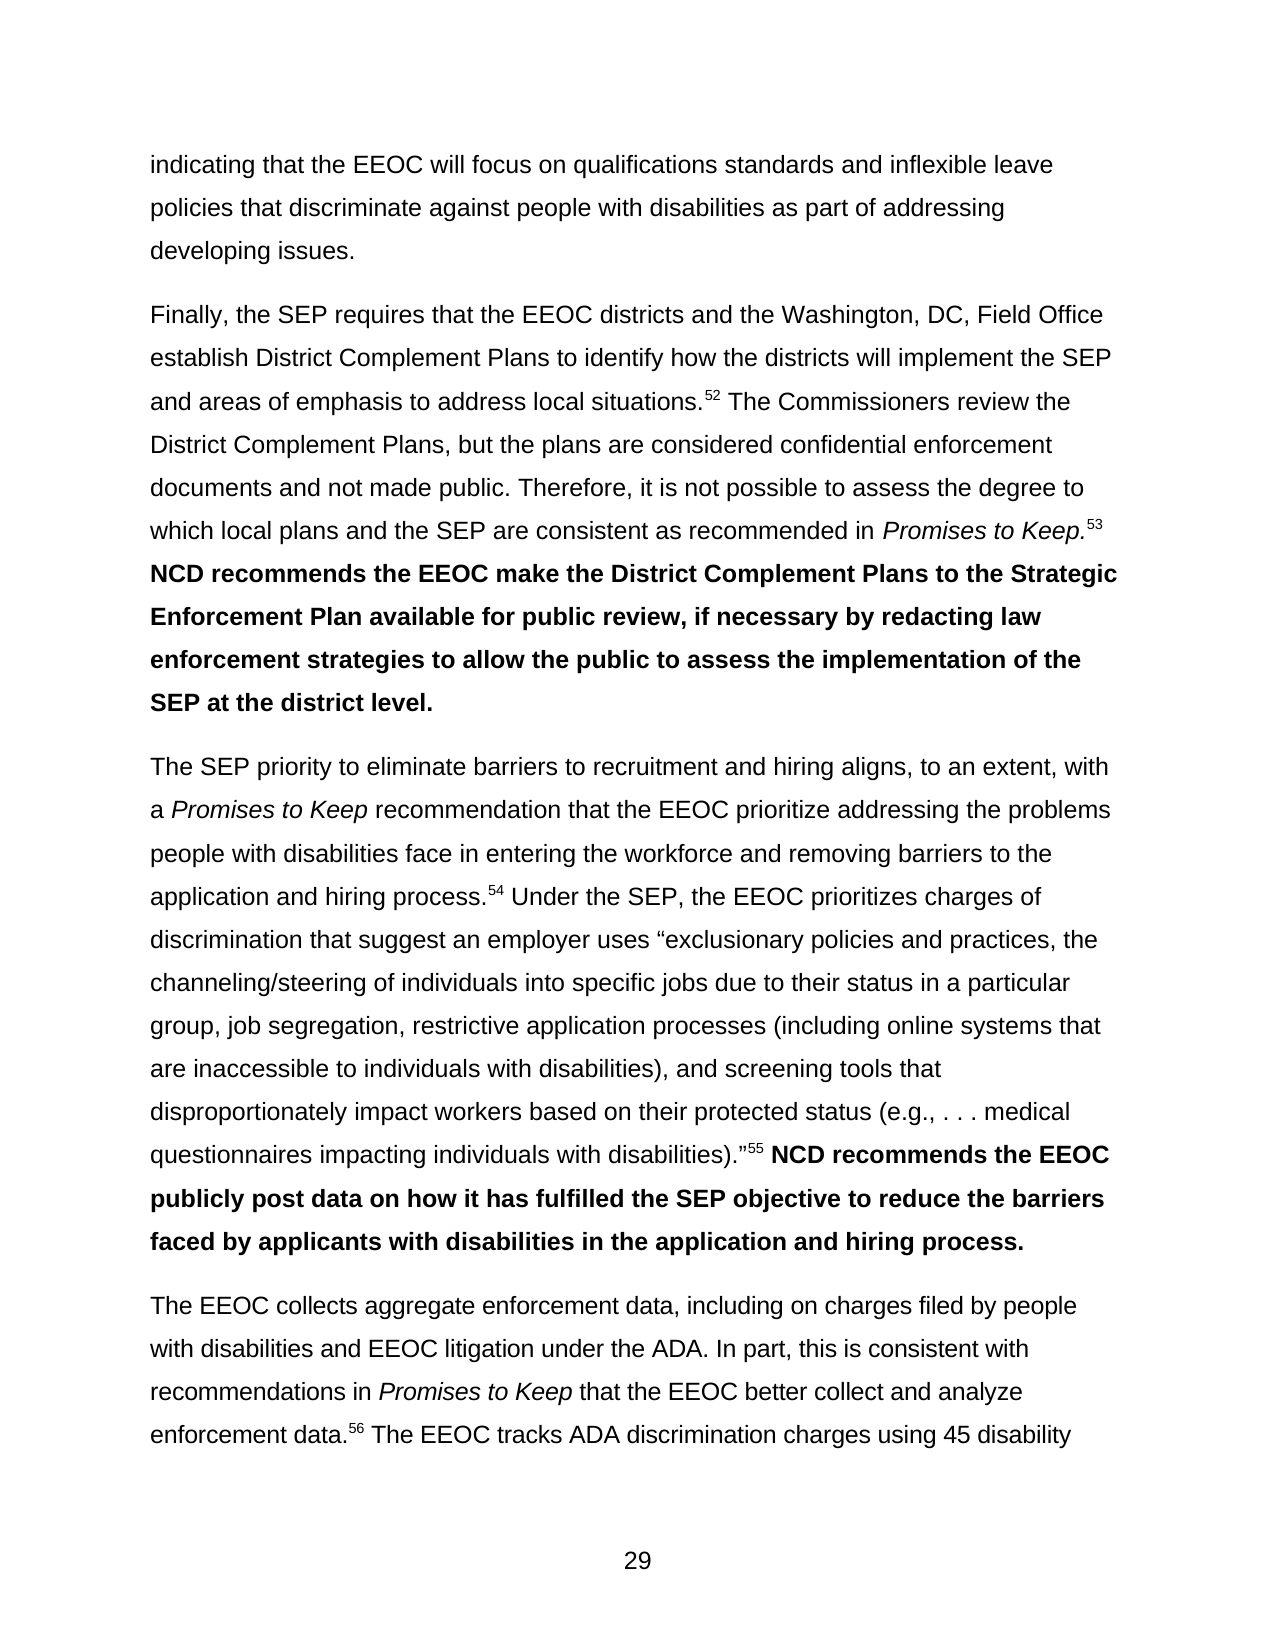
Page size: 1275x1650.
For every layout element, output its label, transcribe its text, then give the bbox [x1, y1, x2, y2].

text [150, 1291, 1125, 1449]
text Finally, the SEP requires that the EEOC districts and the Washington, DC, Field Office establish District Complement Plans to identify how the districts will implement the SEP and areas of emphasis to address local situations. The Commissioners review the District Complement Plans, but the plans are considered confidential enforcement documents and not made public. Therefore, it is not possible to assess the degree to which local plans and the SEP are consistent as recommended in Promises to Keep. NCD recommends the EEOC make the District Complement Plans to the Strategic Enforcement Plan available for public review, if necessary by redacting law enforcement strategies to allow the public to assess the implementation of the SEP at the district level. [150, 300, 1125, 717]
text The SEP priority to eliminate barriers to recruitment and hiring aligns, to an extent, with a Promises to Keep recommendation that the EEOC prioritize addressing the problems people with disabilities face in entering the workforce and removing barriers to the application and hiring process. Under the SEP, the EEOC prioritizes charges of discrimination that suggest an employer uses “exclusionary policies and practices, the channeling/steering of individuals into specific jobs due to their status in a particular group, job segregation, restrictive application processes (including online systems that are inaccessible to individuals with disabilities), and screening tools that disproportionately impact workers based on their protected status (e.g., . . . medical questionnaires impacting individuals with disabilities).” NCD recommends the EEOC publicly post data on how it has fulfilled the SEP objective to reduce the barriers faced by applicants with disabilities in the application and hiring process. [150, 752, 1125, 1255]
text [150, 150, 1125, 265]
